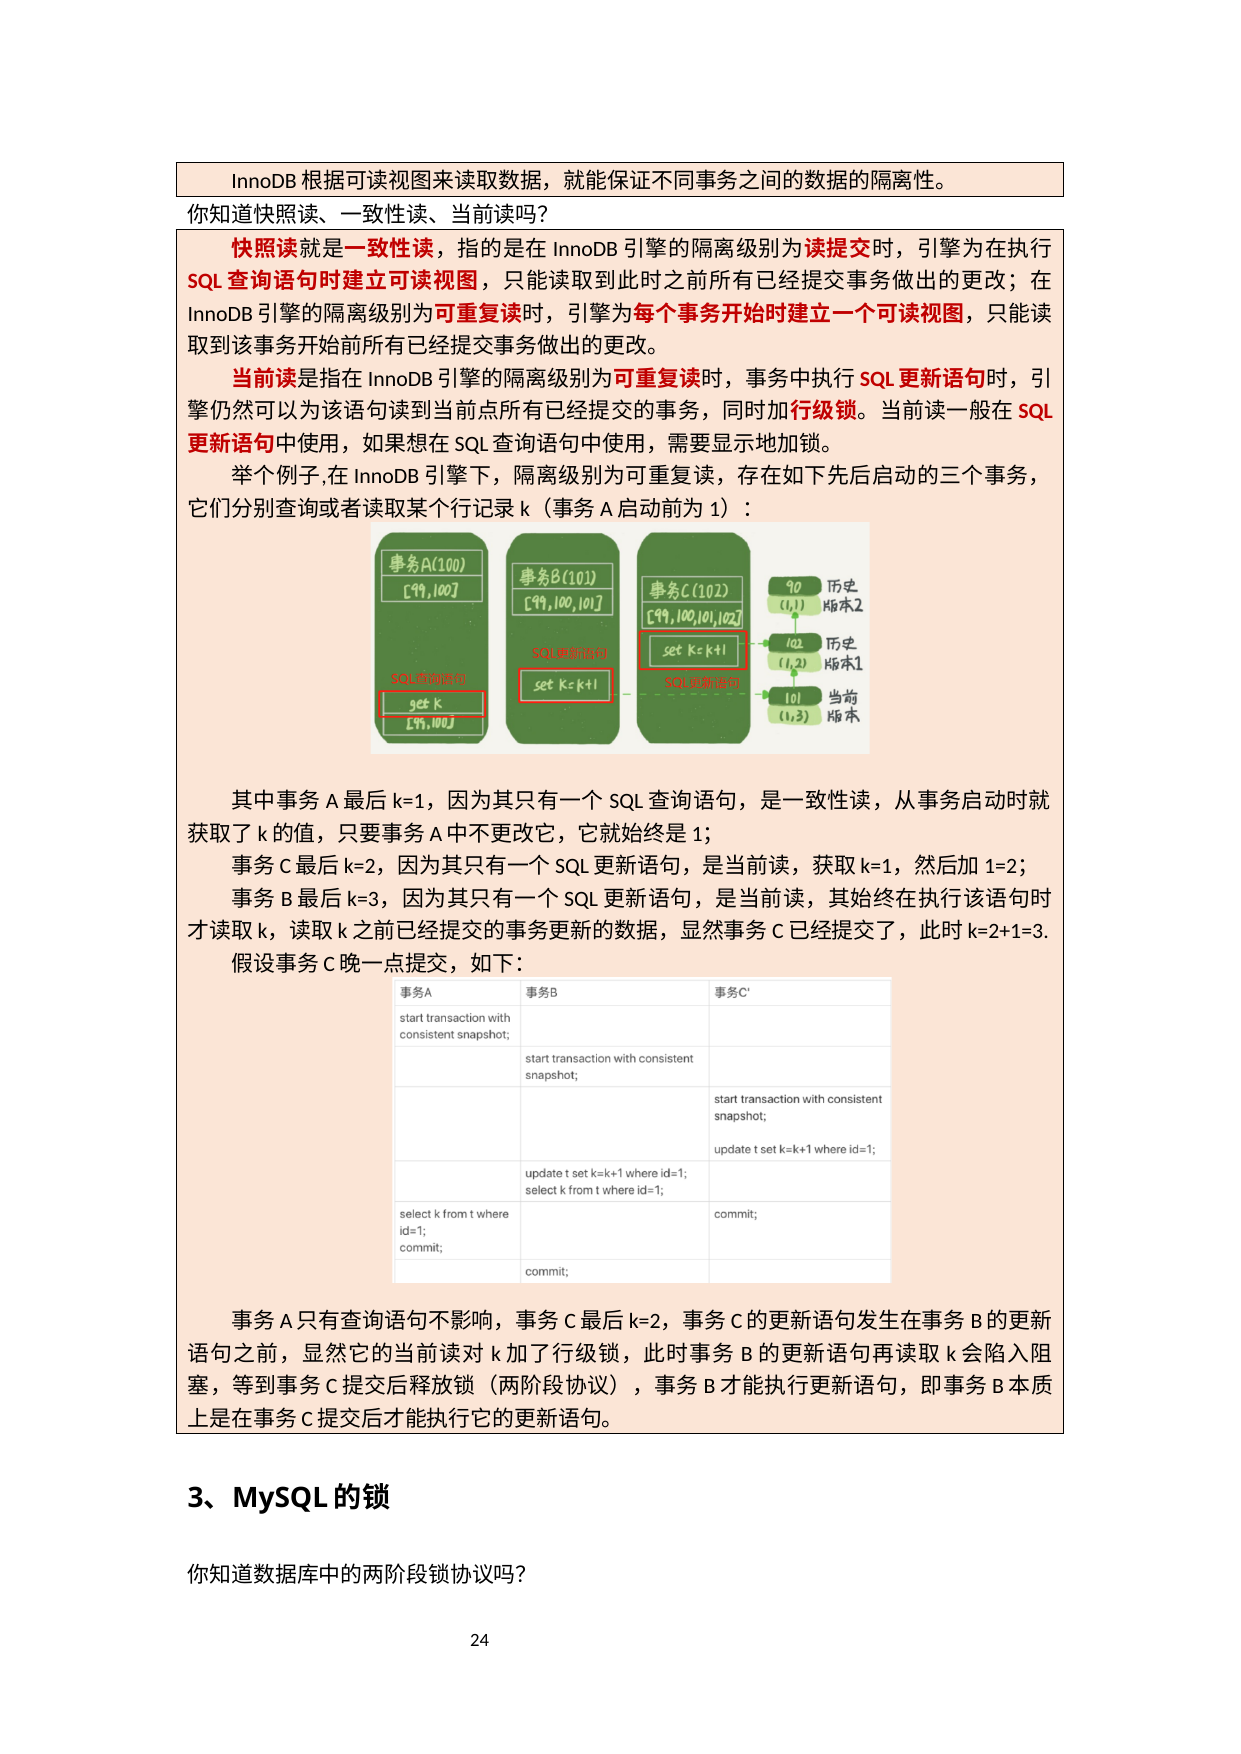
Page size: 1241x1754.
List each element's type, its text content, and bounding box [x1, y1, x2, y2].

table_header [177, 163, 1063, 196]
table_header 快照读就是一致性读，指的是在InnoDB引擎的隔离级别为读提交时，引擎为在执行SQL查询语句时建立可读视图，只能读取到此时之前所有已经提交事务做出的更改；在InnoDB引擎的隔离级别为可重复读时，引擎为每个事务开始时建立一个可读视图，只能读取到该事务开始前所有已经提交事务做出的更改。 当前读是指在InnoDB引擎的隔离级别为可重复读时，事务中执行SQL更新语句时，引擎仍然可以为该语句读到当前点所有已经提交的事务，同时加行级锁。当前读一般在SQL更新语句中使用，如果想在SQL查询语句中使用，需要显示地加锁。 举个例子,在InnoDB引擎下，隔离级别为可重复读，存在如下先后启动的三个事务，它们分别查询或者读取某个行记录k（事务A启动前为1）： 其中事务A最后k=1，因为其只有一个SQL查询语句，是一致性读，从事务启动时就获取了k的值，只要事务A中不更改它，它就始终是1； 事务C最后k=2，因为其只有一个SQL更新语句，是当前读，获取k=1，然后加1=2； 事务B最后k=3，因为其只有一个SQL更新语句，是当前读，其始终在执行该语句时才读取k，读取k之前已经提交的事务更新的数据，显然事务C已经提交了，此时k=2+1=3. 假设事务C晚一点提交，如下： 事务A只有查询语句不影响，事务C最后k=2，事务C的更新语句发生在事务B的更新语句之前，显然它的当前读对k加了行级锁，此时事务B的更新语句再读取k会陷入阻塞，等到事务C提交后释放锁（两阶段协议），事务B才能执行更新语句，即事务B本质上是在事务C提交后才能执行它的更新语句。 [177, 230, 1063, 1433]
list 你知道数据库中的两阶段锁协议吗？ [187, 1557, 1053, 1589]
subtitle 3、MySQL的锁 [187, 1463, 1053, 1528]
picture [392, 977, 892, 1283]
text 你知道快照读、一致性读、当前读吗？ [187, 197, 1053, 229]
picture [370, 522, 870, 754]
